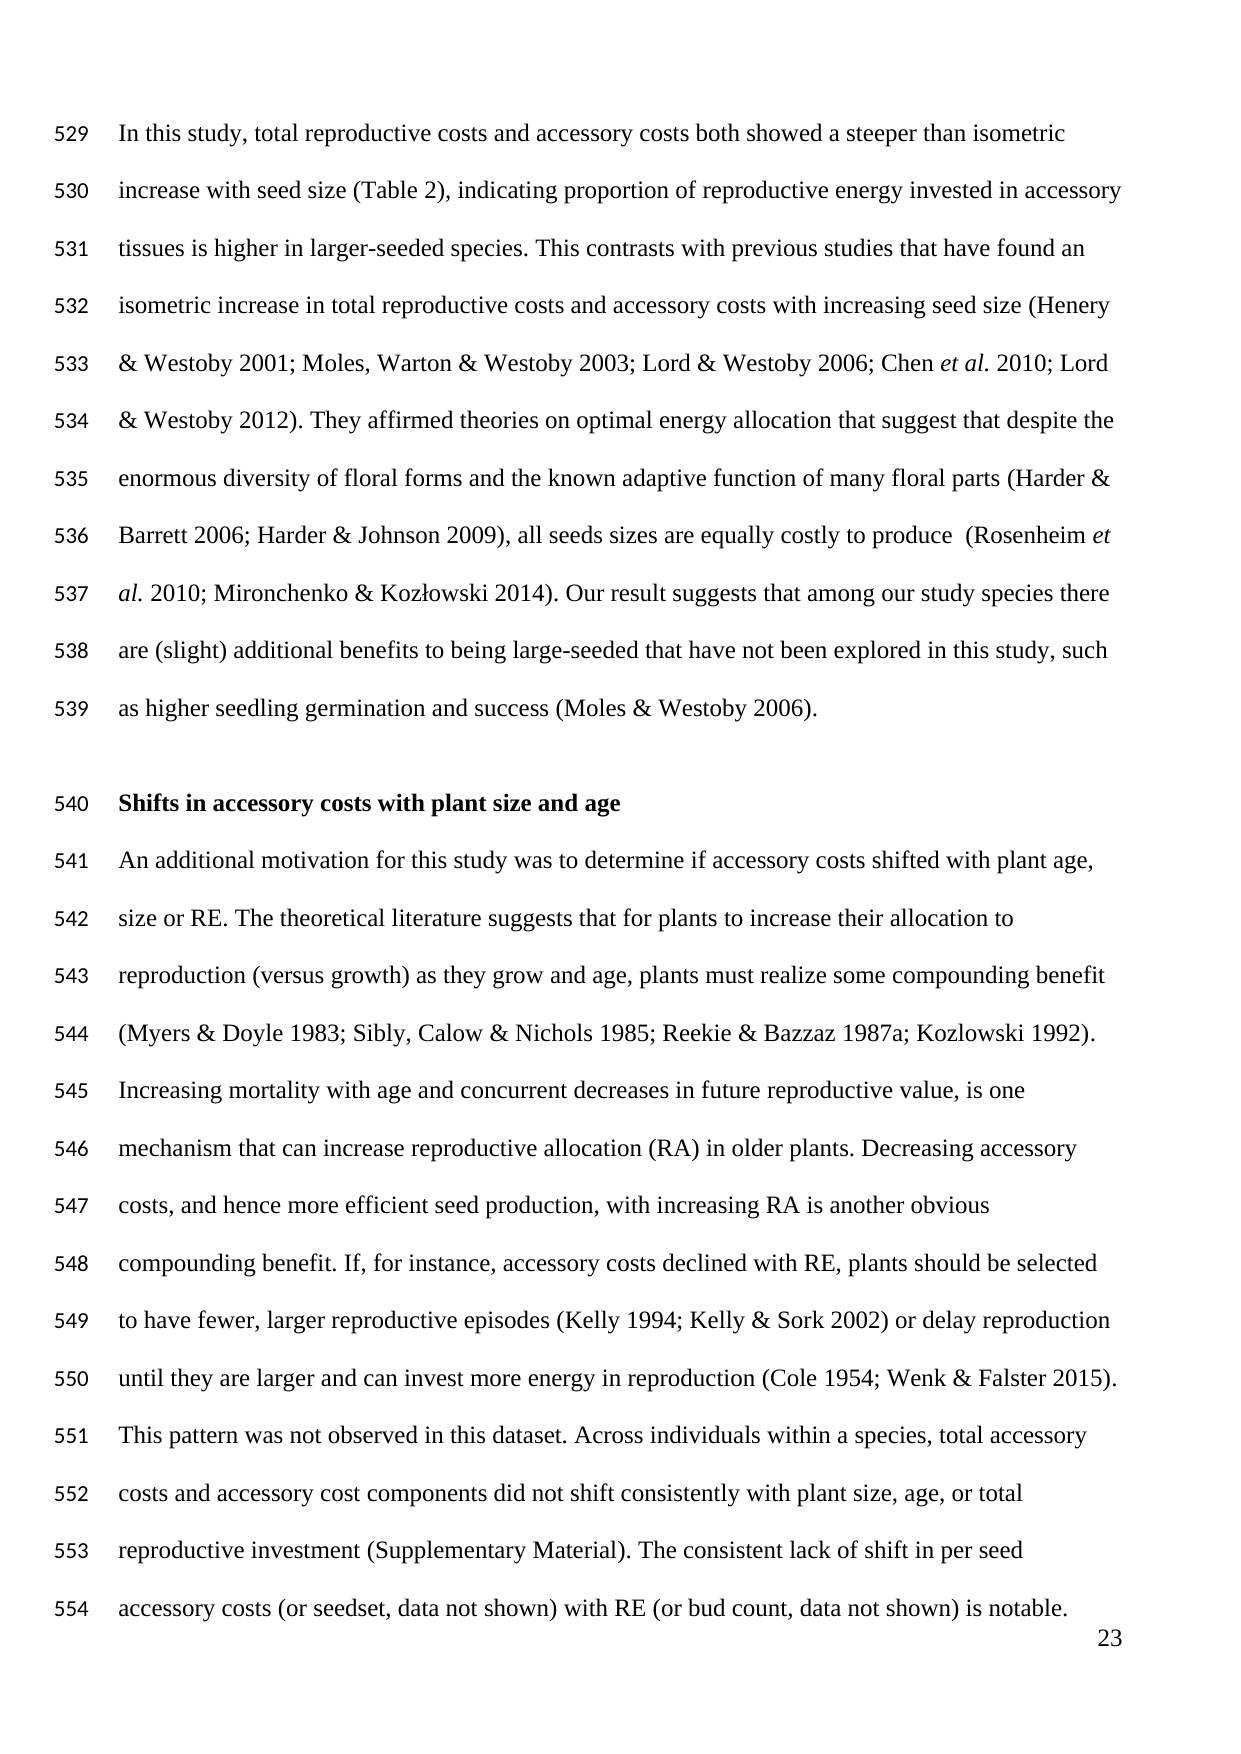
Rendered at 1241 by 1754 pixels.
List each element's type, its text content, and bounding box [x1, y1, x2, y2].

text In this study, total reproductive costs and accessory costs both showed a steeper than isometric increase with seed size (Table 2), indicating proportion of reproductive energy invested in accessory tissues is higher in larger-seeded species. This contrasts with previous studies that have found an isometric increase in total reproductive costs and accessory costs with increasing seed size (Henery & Westoby 2001; Moles, Warton & Westoby 2003; Lord & Westoby 2006; Chen et al. 2010; Lord & Westoby 2012). They affirmed theories on optimal energy allocation that suggest that despite the enormous diversity of floral forms and the known adaptive function of many floral parts (Harder & Barrett 2006; Harder & Johnson 2009), all seeds sizes are equally costly to produce (Rosenheim et al. 2010; Mironchenko & Kozłowski 2014). Our result suggests that among our study species there are (slight) additional benefits to being large-seeded that have not been explored in this study, such as higher seedling germination and success (Moles & Westoby 2006). [118, 118, 1122, 722]
subtitle Shifts in accessory costs with plant size and age [118, 788, 1122, 817]
